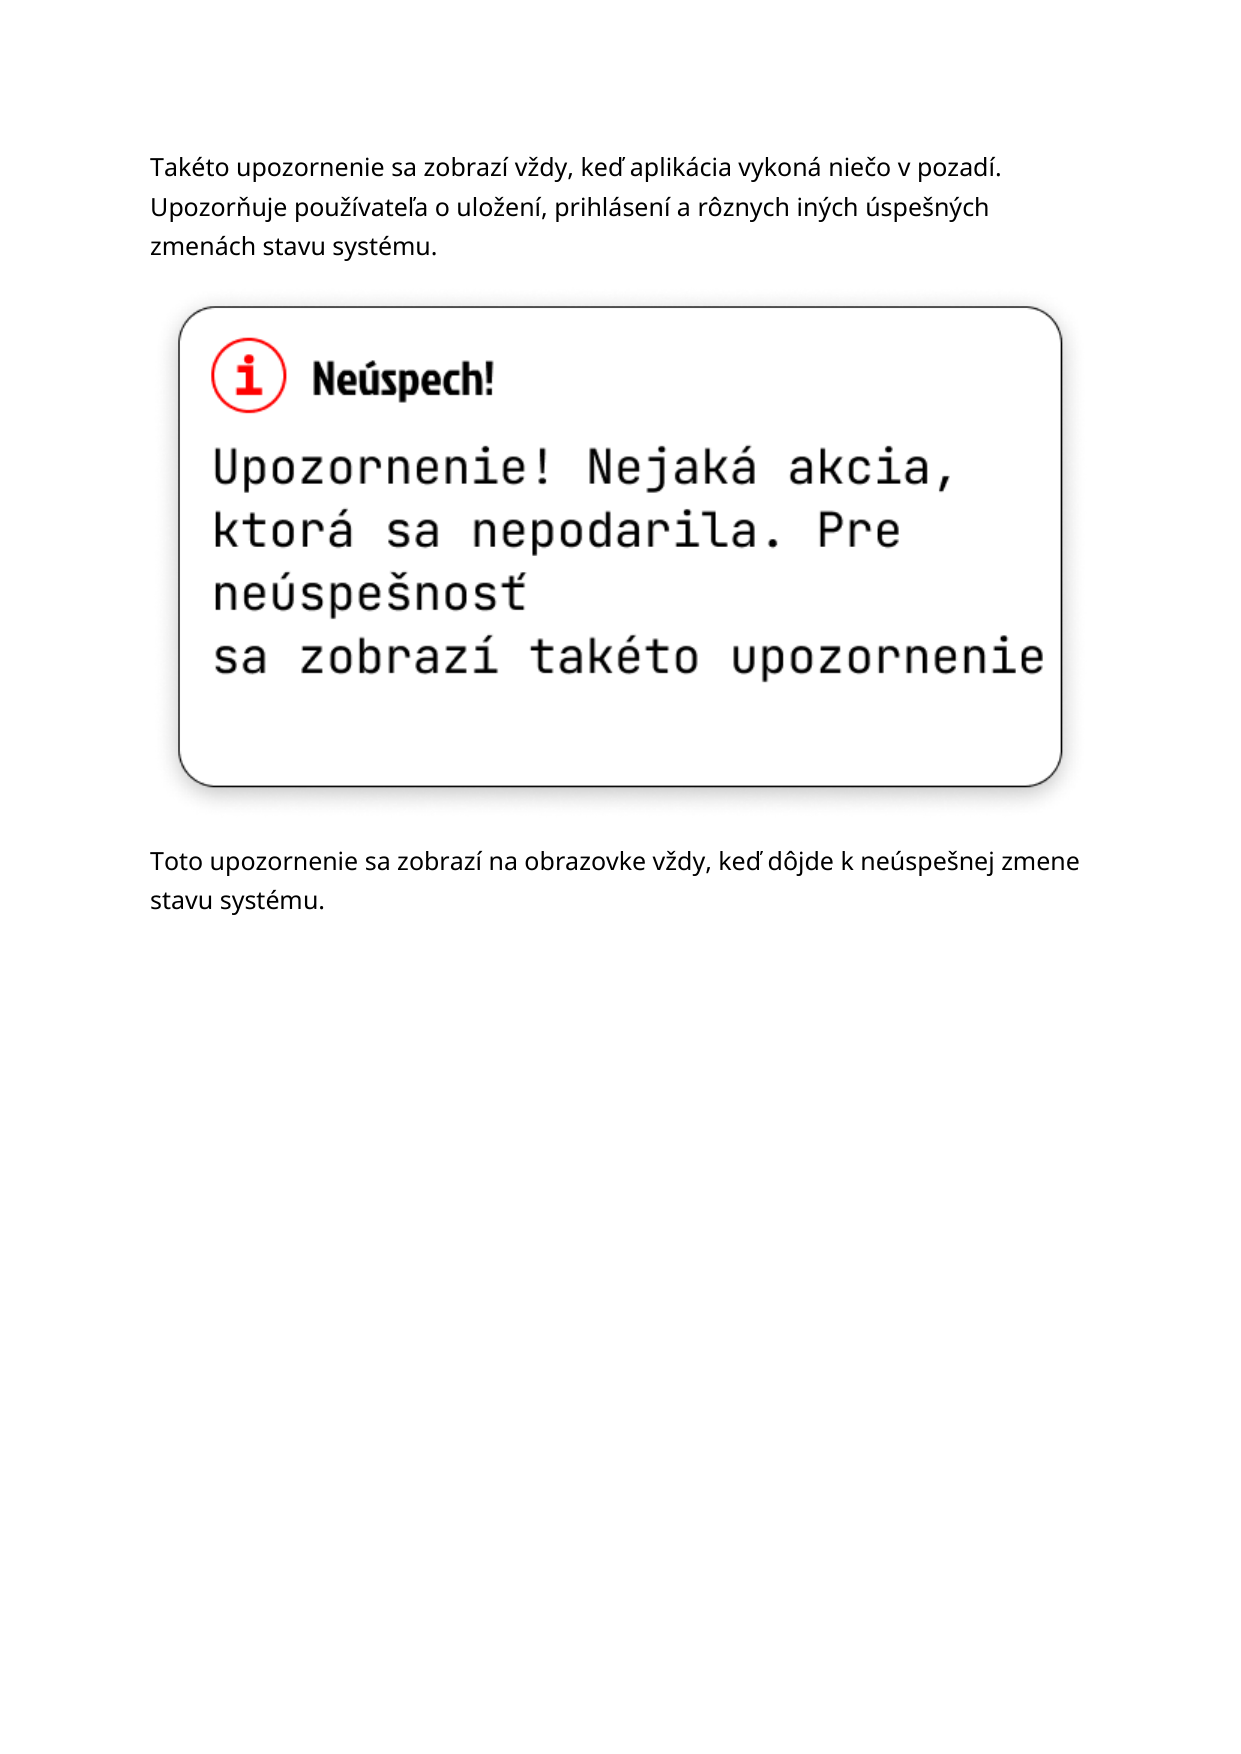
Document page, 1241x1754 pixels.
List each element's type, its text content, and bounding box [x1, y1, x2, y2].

picture [150, 284, 1091, 822]
text Takéto upozornenie sa zobrazí vždy, keď aplikácia vykoná niečo v pozadí. Upozorňuje používateľa o uložení, prihlásení a rôznych iných úspešných zmenách stavu systému. [150, 150, 1090, 262]
text Toto upozornenie sa zobrazí na obrazovke vždy, keď dôjde k neúspešnej zmene stavu systému. [150, 843, 1090, 917]
